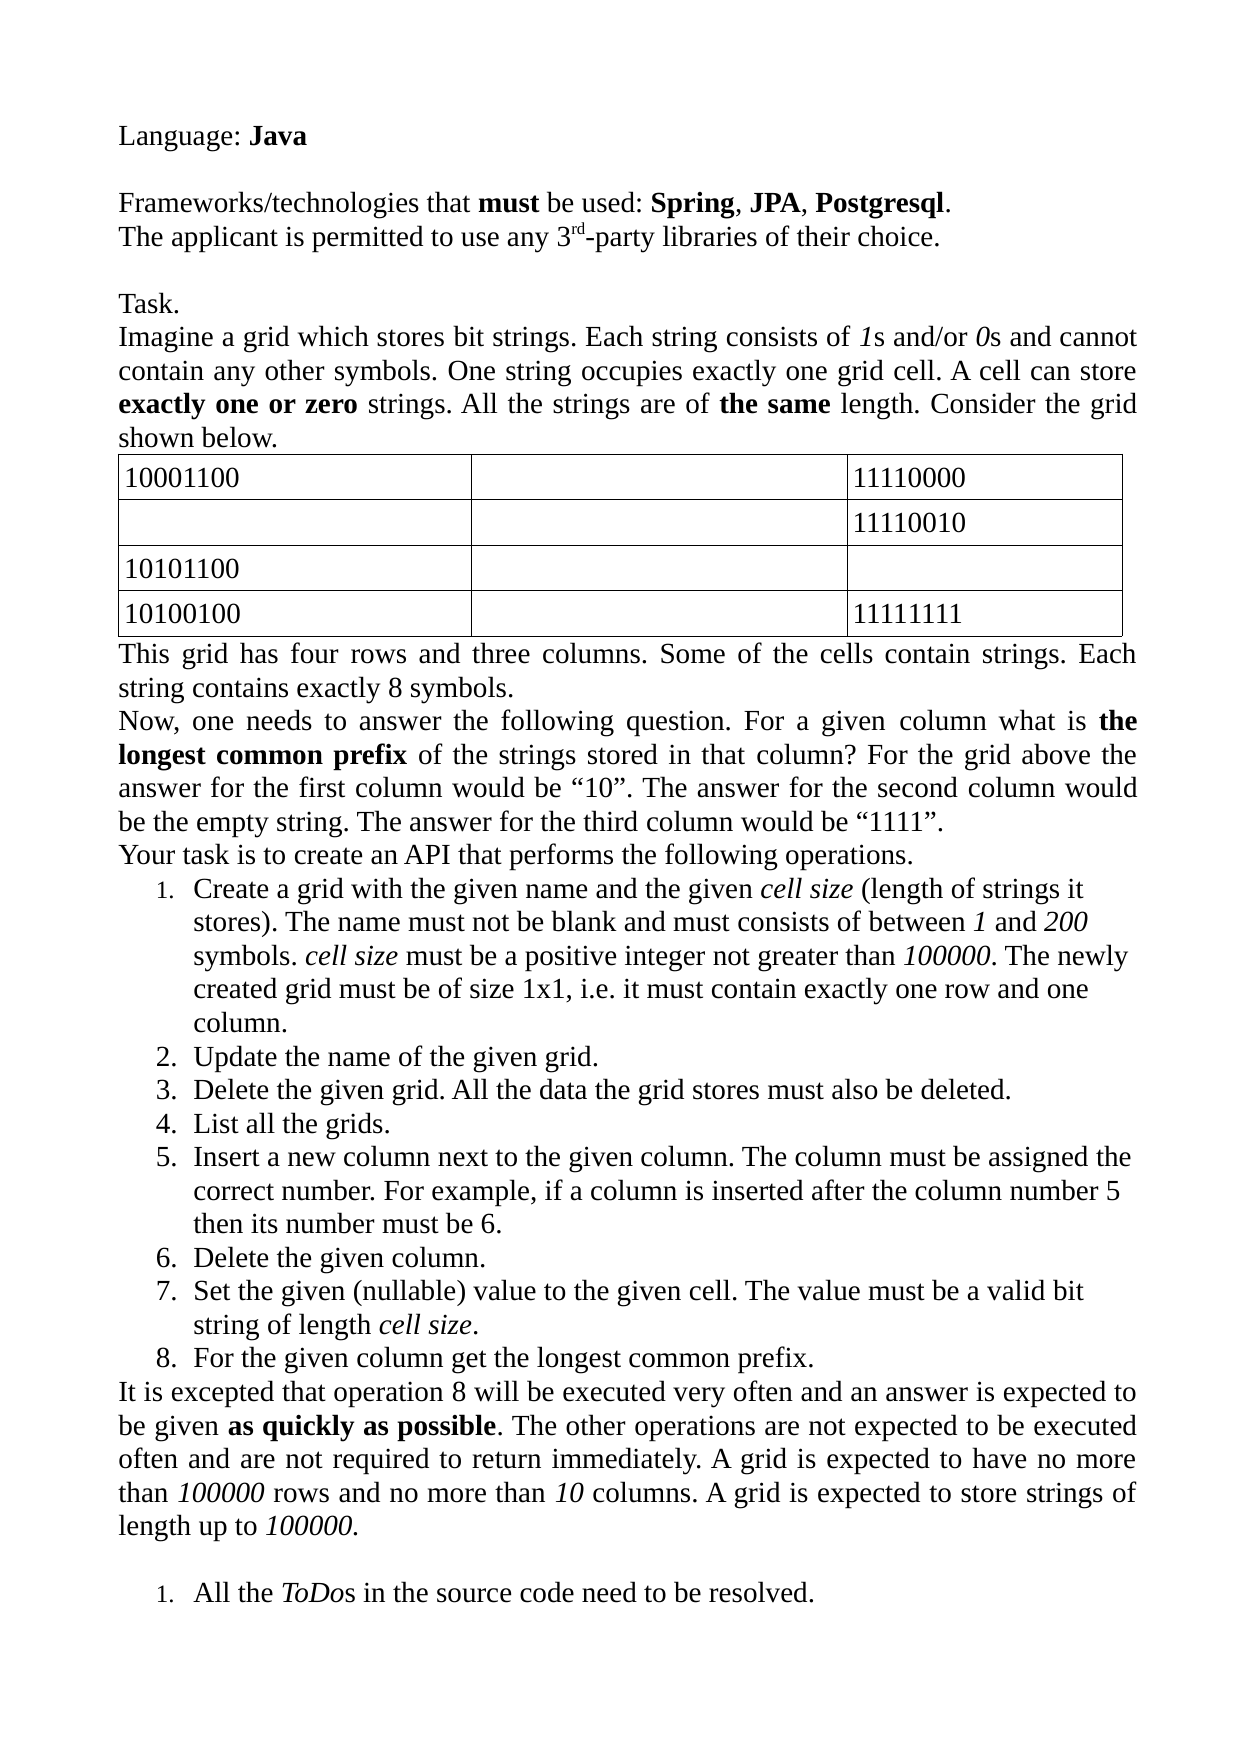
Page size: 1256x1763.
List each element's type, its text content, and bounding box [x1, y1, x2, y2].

list Delete the given column. [156, 1240, 1137, 1273]
table_cell 11110010 [848, 500, 1122, 544]
text Imagine a grid which stores bit strings. Each string consists of 1s and/or 0s and cannot contain any other symbols. One string occupies exactly one grid cell. A cell can store exactly one or zero strings. All the strings are of the same length. Consider the grid shown below. [118, 319, 1137, 453]
table_header 11110000 [848, 455, 1122, 499]
text The applicant is permitted to use any 3rd-party libraries of their choice. [118, 219, 1137, 252]
table_cell 11111111 [848, 591, 1122, 636]
table_cell [848, 546, 1122, 590]
list Update the name of the given grid. [156, 1039, 1137, 1072]
text Task. [118, 286, 1137, 319]
text Frameworks/technologies that must be used: Spring, JPA, Postgresql. [118, 185, 1137, 219]
list For the given column get the longest common prefix. [156, 1341, 1137, 1374]
text Language: Java [118, 118, 1137, 152]
list Set the given (nullable) value to the given cell. The value must be a valid bit string of length cell size. [156, 1273, 1137, 1341]
table_header [472, 455, 847, 499]
table_cell [472, 591, 847, 636]
table_cell 10100100 [119, 591, 471, 636]
list Delete the given grid. All the data the grid stores must also be deleted. [156, 1072, 1137, 1106]
table_header 10001100 [119, 455, 471, 499]
text It is excepted that operation 8 will be executed very often and an answer is expected to be given as quickly as possible. The other operations are not expected to be executed often and are not required to return immediately. A grid is expected to have no more than 100000 rows and no more than 10 columns. A grid is expected to store strings of length up to 100000. [118, 1374, 1137, 1542]
table_cell [472, 500, 847, 544]
list List all the grids. [156, 1106, 1137, 1139]
text This grid has four rows and three columns. Some of the cells contain strings. Each string contains exactly 8 symbols. [118, 636, 1137, 703]
text Now, one needs to answer the following question. For a given column what is the longest common prefix of the strings stored in that column? For the grid above the answer for the first column would be “10”. The answer for the second column would be the empty string. The answer for the third column would be “1111”. [118, 703, 1137, 837]
table_cell [472, 546, 847, 590]
list All the ToDos in the source code need to be resolved. [156, 1575, 1137, 1609]
text Your task is to create an API that performs the following operations. [118, 837, 1137, 871]
table_cell [119, 500, 471, 544]
list Create a grid with the given name and the given cell size (length of strings it stores). The name must not be blank and must consists of between 1 and 200 symbols. cell size must be a positive integer not greater than 100000. The newly created grid must be of size 1x1, i.e. it must contain exactly one row and one column. [156, 871, 1137, 1039]
table_cell 10101100 [119, 546, 471, 590]
list Insert a new column next to the given column. The column must be assigned the correct number. For example, if a column is inserted after the column number 5 then its number must be 6. [156, 1139, 1137, 1240]
